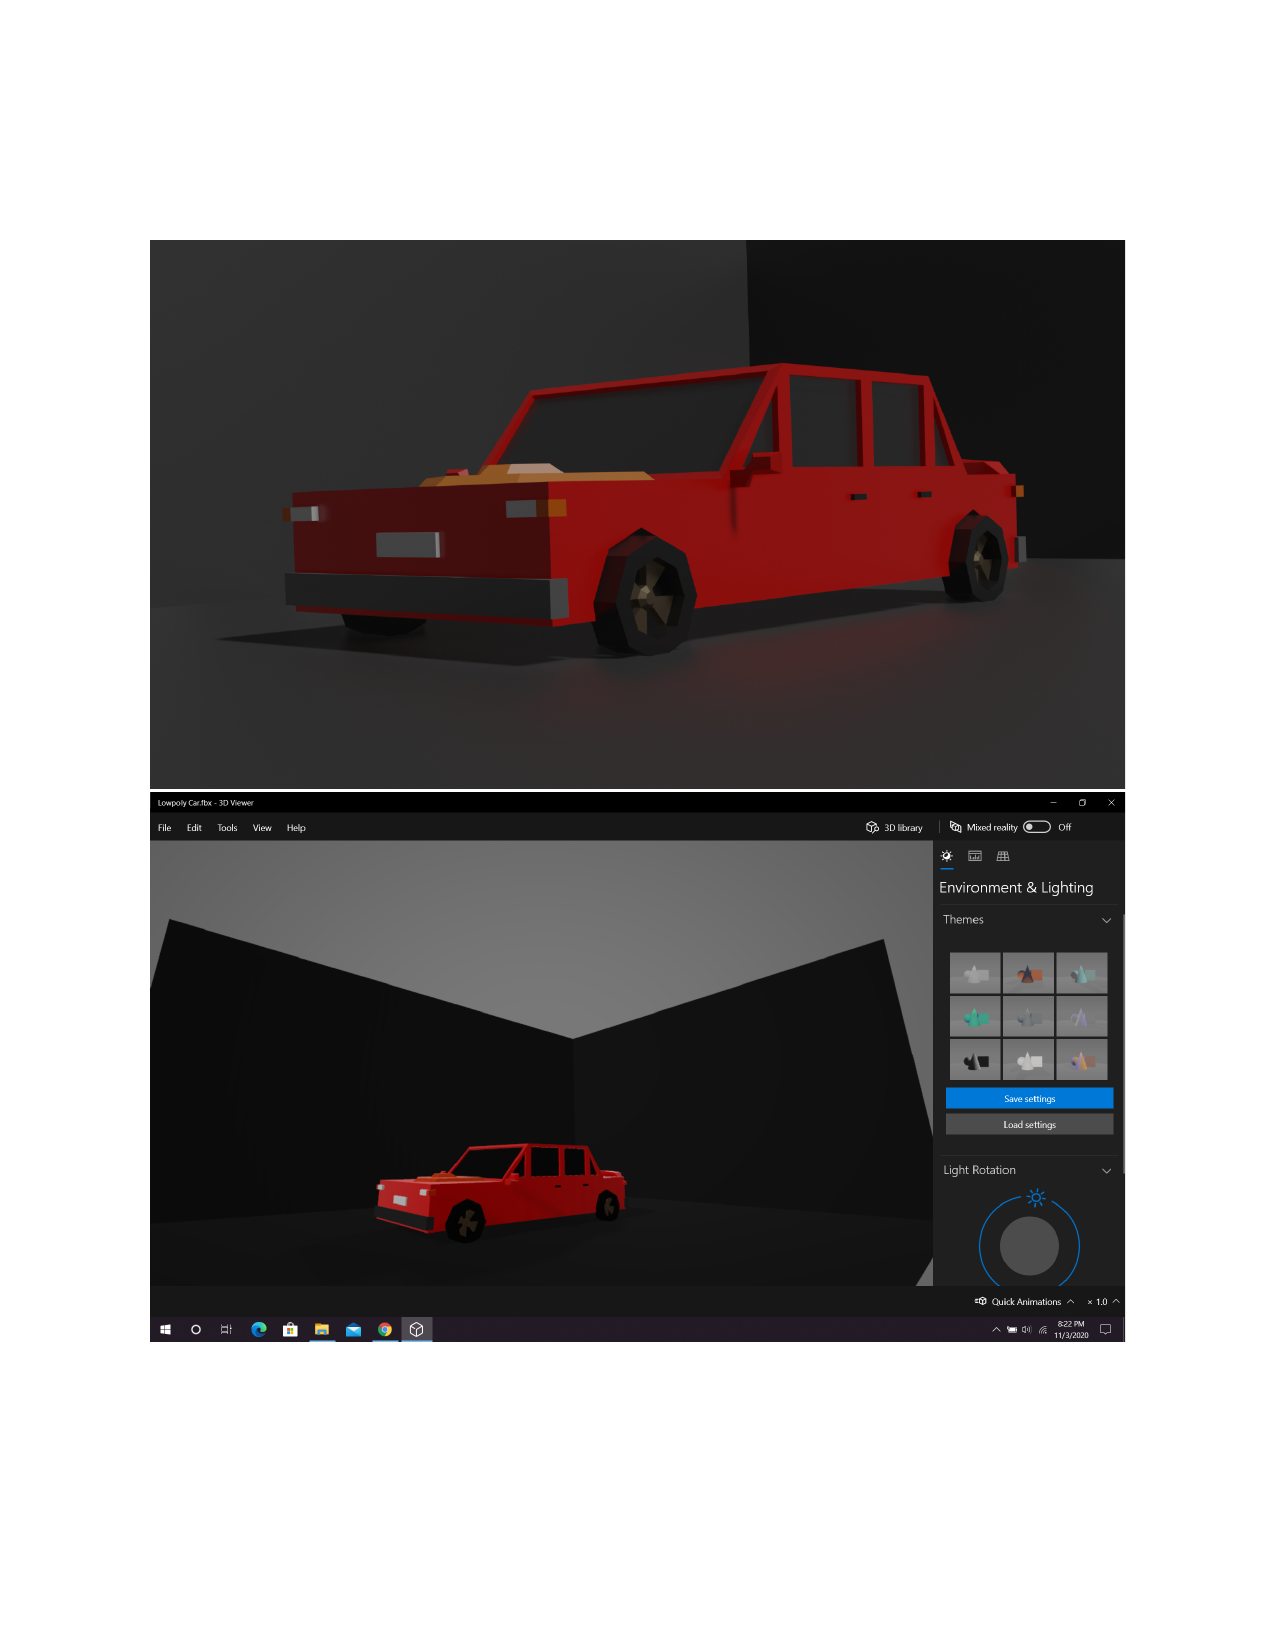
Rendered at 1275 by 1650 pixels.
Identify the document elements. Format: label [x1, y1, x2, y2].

picture [150, 792, 1125, 1342]
picture [150, 240, 1125, 789]
